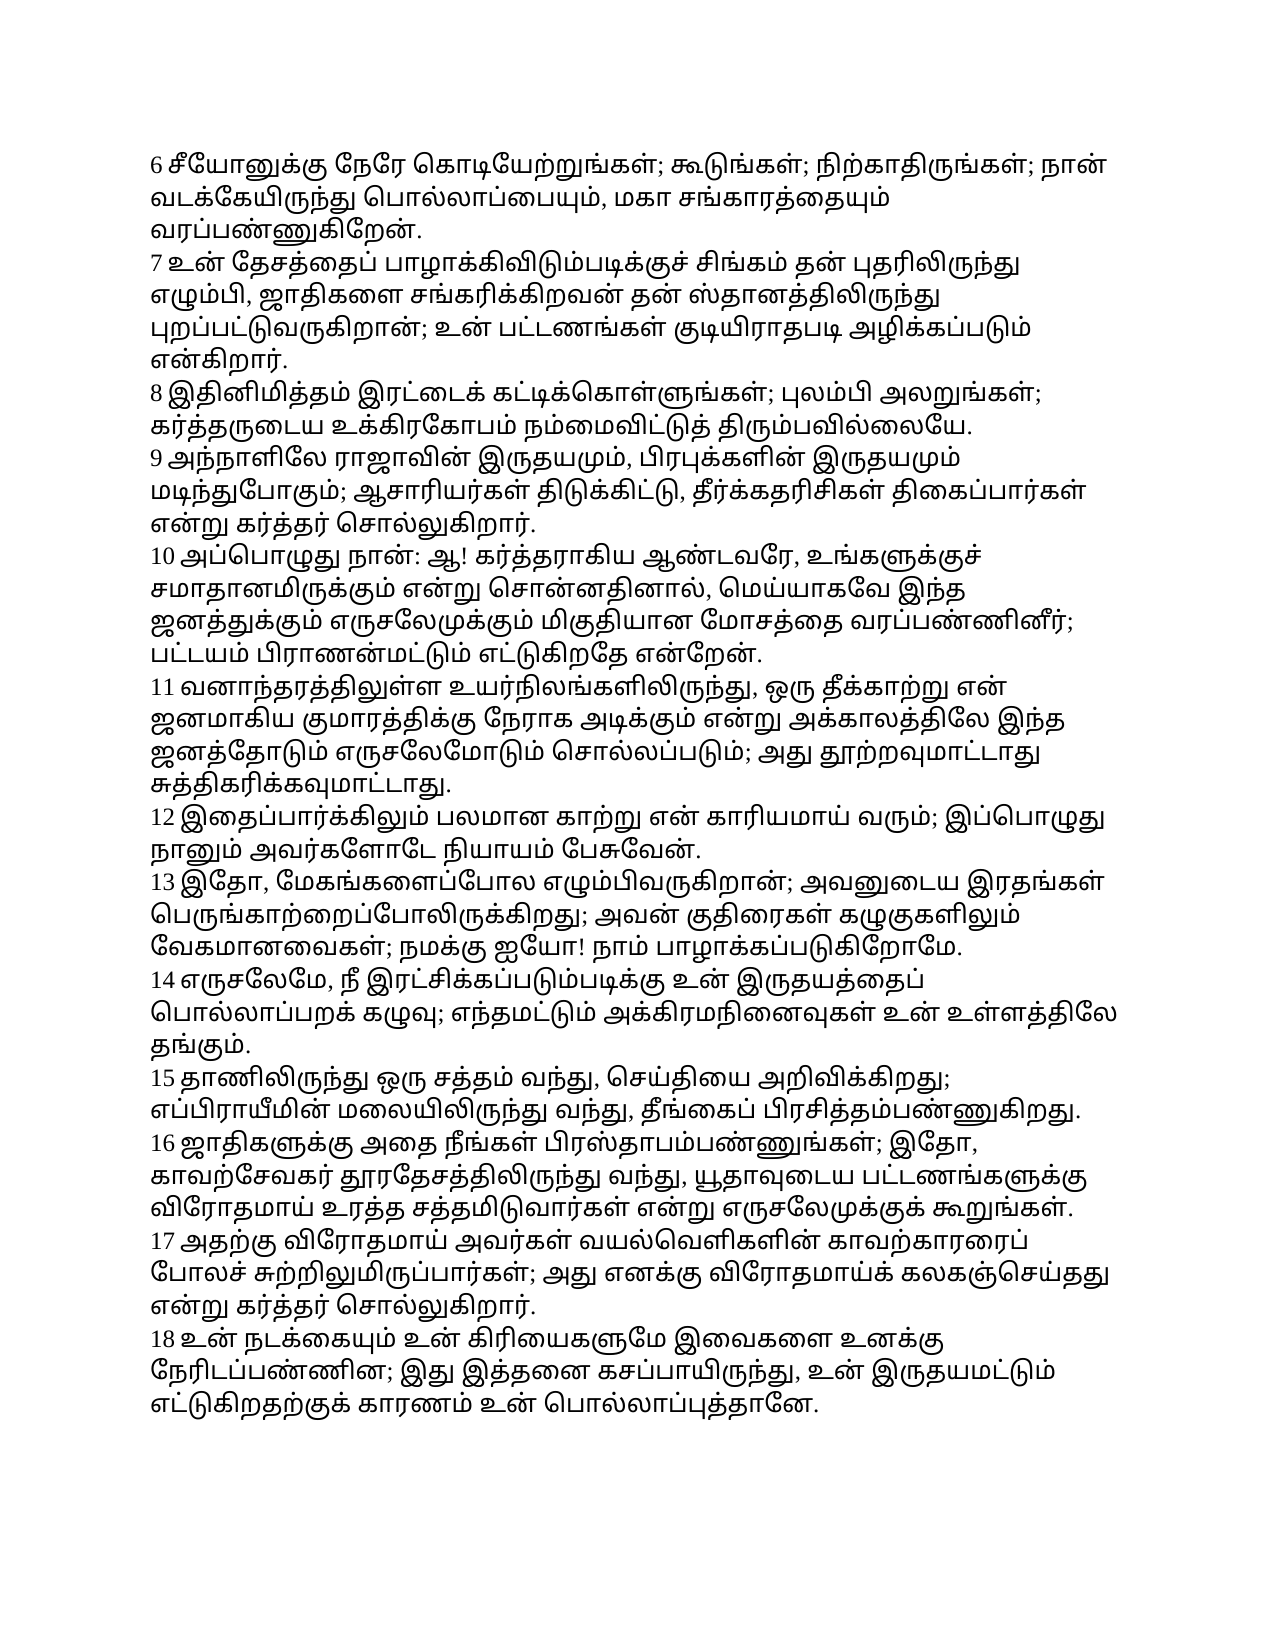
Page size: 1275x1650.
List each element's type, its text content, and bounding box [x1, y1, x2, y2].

text 7உன் தேசத்தைப் பாழாக்கிவிடும்படிக்குச் சிங்கம் தன் புதரிலிருந்து எழும்பி, ஜாதிகளை சங்கரிக்கிறவன் தன் ஸ்தானத்திலிருந்து புறப்பட்டுவருகிறான்; உன் பட்டணங்கள் குடியிராதபடி அழிக்கப்படும் என்கிறார். [150, 248, 1125, 378]
text 10அப்பொழுது நான்: ஆ! கர்த்தராகிய ஆண்டவரே, உங்களுக்குச் சமாதானமிருக்கும் என்று சொன்னதினால், மெய்யாகவே இந்த ஜனத்துக்கும் எருசலேமுக்கும் மிகுதியான மோசத்தை வரப்பண்ணினீர்; பட்டயம் பிராணன்மட்டும் எட்டுகிறதே என்றேன். [150, 541, 1125, 672]
text 13இதோ, மேகங்களைப்போல எழும்பிவருகிறான்; அவனுடைய இரதங்கள் பெருங்காற்றைப்போலிருக்கிறது; அவன் குதிரைகள் கழுகுகளிலும் வேகமானவைகள்; நமக்கு ஐயோ! நாம் பாழாக்கப்படுகிறோமே. [150, 867, 1125, 965]
text 9அந்நாளிலே ராஜாவின் இருதயமும், பிரபுக்களின் இருதயமும் மடிந்துபோகும்; ஆசாரியர்கள் திடுக்கிட்டு, தீர்க்கதரிசிகள் திகைப்பார்கள் என்று கர்த்தர் சொல்லுகிறார். [150, 443, 1125, 541]
text 11வனாந்தரத்திலுள்ள உயர்நிலங்களிலிருந்து, ஒரு தீக்காற்று என் ஜனமாகிய குமாரத்திக்கு நேராக அடிக்கும் என்று அக்காலத்திலே இந்த ஜனத்தோடும் எருசலேமோடும் சொல்லப்படும்; அது தூற்றவுமாட்டாது சுத்திகரிக்கவுமாட்டாது. [150, 672, 1125, 802]
text 14எருசலேமே, நீ இரட்சிக்கப்படும்படிக்கு உன் இருதயத்தைப் பொல்லாப்பறக் கழுவு; எந்தமட்டும் அக்கிரமநினைவுகள் உன் உள்ளத்திலே தங்கும். [150, 965, 1125, 1063]
text 17அதற்கு விரோதமாய் அவர்கள் வயல்வெளிகளின் காவற்காரரைப் போலச் சுற்றிலுமிருப்பார்கள்; அது எனக்கு விரோதமாய்க் கலகஞ்செய்தது என்று கர்த்தர் சொல்லுகிறார். [150, 1226, 1125, 1324]
text 15தாணிலிருந்து ஒரு சத்தம் வந்து, செய்தியை அறிவிக்கிறது; எப்பிராயீமின் மலையிலிருந்து வந்து, தீங்கைப் பிரசித்தம்பண்ணுகிறது. [150, 1063, 1125, 1128]
text 12இதைப்பார்க்கிலும் பலமான காற்று என் காரியமாய் வரும்; இப்பொழுது நானும் அவர்களோடே நியாயம் பேசுவேன். [150, 802, 1125, 867]
text 16ஜாதிகளுக்கு அதை நீங்கள் பிரஸ்தாபம்பண்ணுங்கள்; இதோ, காவற்சேவகர் தூரதேசத்திலிருந்து வந்து, யூதாவுடைய பட்டணங்களுக்கு விரோதமாய் உரத்த சத்தமிடுவார்கள் என்று எருசலேமுக்குக் கூறுங்கள். [150, 1128, 1125, 1226]
text 18உன் நடக்கையும் உன் கிரியைகளுமே இவைகளை உனக்கு நேரிடப்பண்ணின; இது இத்தனை கசப்பாயிருந்து, உன் இருதயமட்டும் எட்டுகிறதற்குக் காரணம் உன் பொல்லாப்புத்தானே. [150, 1324, 1125, 1422]
text 6சீயோனுக்கு நேரே கொடியேற்றுங்கள்; கூடுங்கள்; நிற்காதிருங்கள்; நான் வடக்கேயிருந்து பொல்லாப்பையும், மகா சங்காரத்தையும் வரப்பண்ணுகிறேன். [150, 150, 1125, 248]
text 8இதினிமித்தம் இரட்டைக் கட்டிக்கொள்ளுங்கள்; புலம்பி அலறுங்கள்; கர்த்தருடைய உக்கிரகோபம் நம்மைவிட்டுத் திரும்பவில்லையே. [150, 378, 1125, 443]
